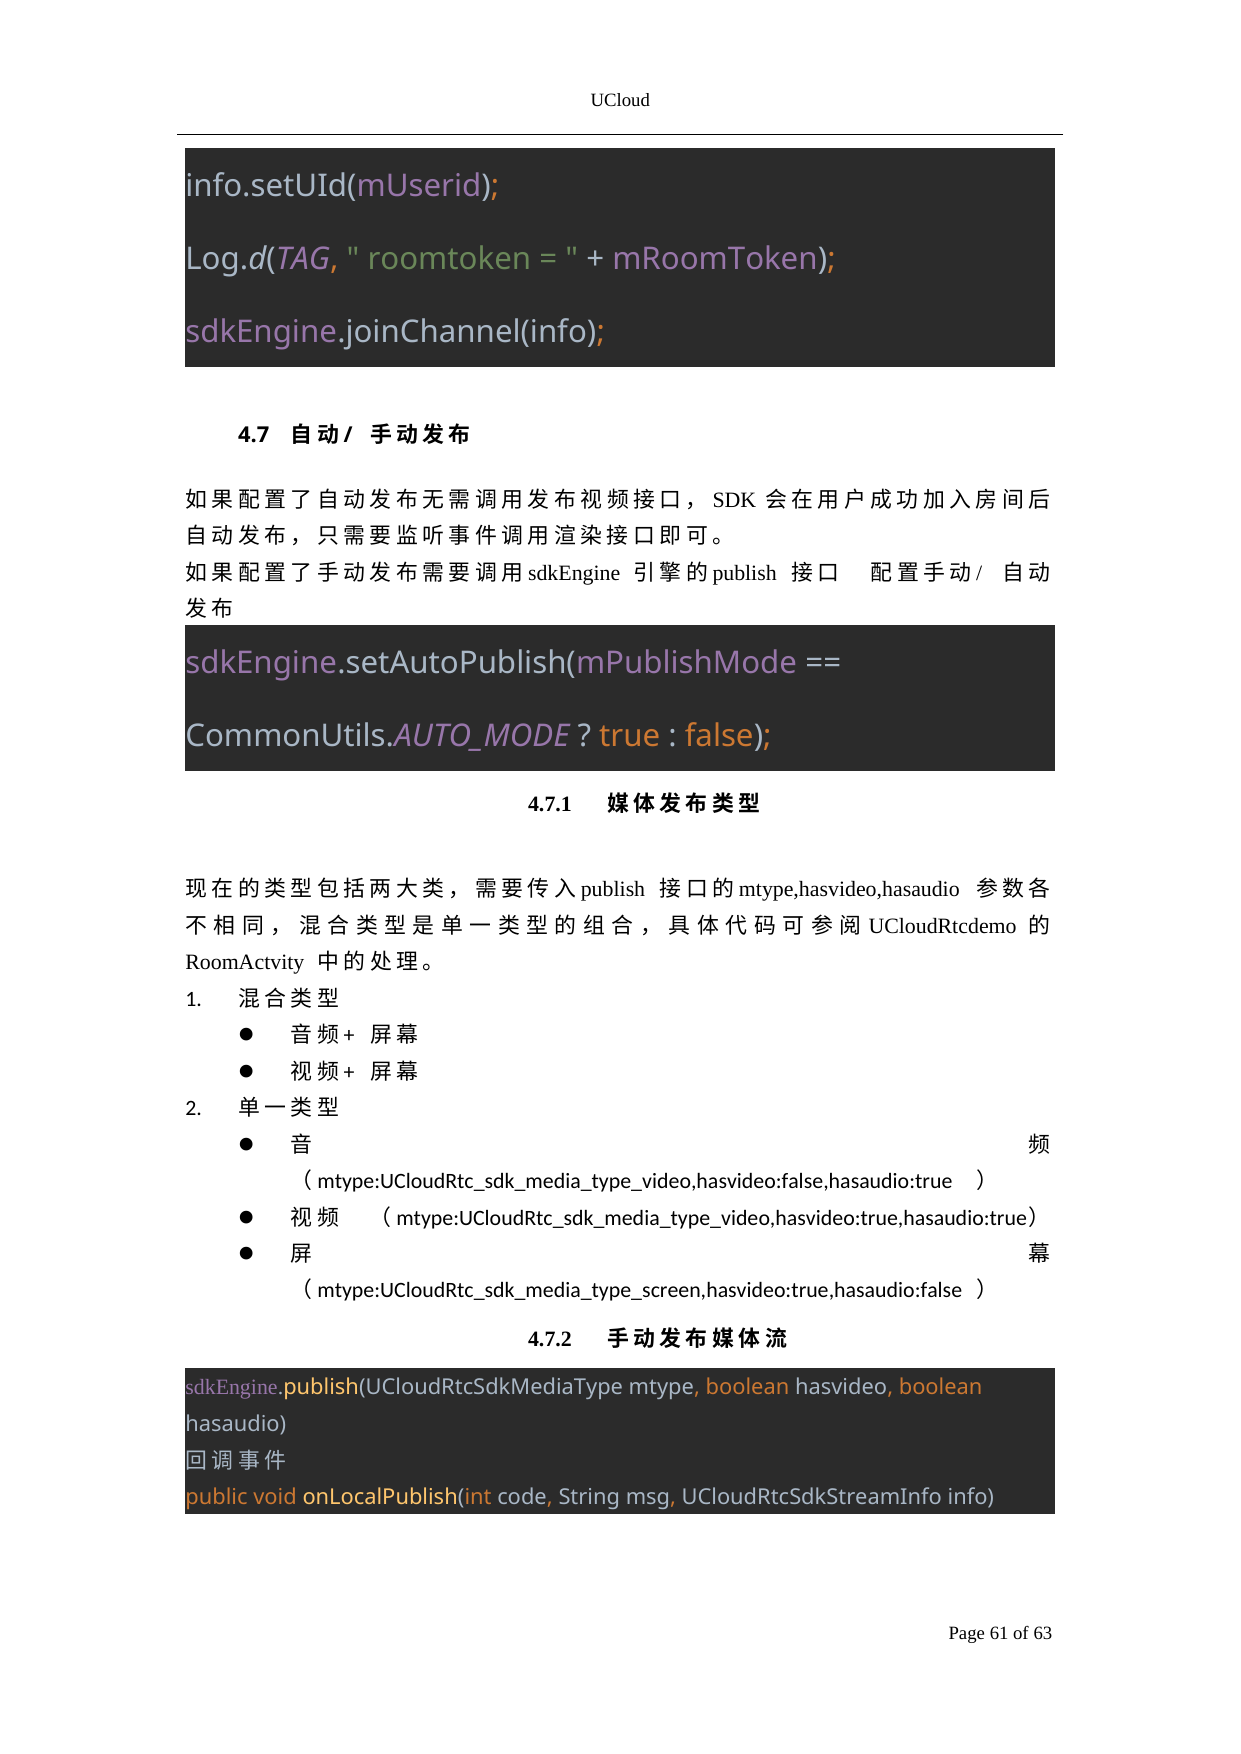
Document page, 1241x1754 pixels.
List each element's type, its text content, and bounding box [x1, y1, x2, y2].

subtitle 媒体发布类型 [510, 783, 1032, 820]
subtitle 自动/手动发布 [229, 416, 1032, 452]
text sdkEngine.publish(UCloudRtcSdkMediaType mtype, boolean hasvideo, boolean hasaudio) [185, 1368, 1055, 1441]
text 如果配置了自动发布无需调用发布视频接口，SDK会在用户成功加入房间后自动发布，只需要监听事件调用渲染接口即可。 [185, 479, 1055, 552]
text 回调事件 [185, 1441, 1055, 1477]
list 视频 （mtype:UCloudRtc_sdk_media_type_video,hasvideo:true,hasaudio:true） [223, 1197, 1055, 1233]
list 视频+屏幕 [223, 1051, 1055, 1088]
list 单一类型 [185, 1088, 1055, 1124]
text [185, 148, 1055, 367]
text 现在的类型包括两大类，需要传入publish接口的mtype,hasvideo,hasaudio参数各不相同，混合类型是单一类型的组合，具体代码可参阅UCloudRtcdemo的RoomActvity中的处理。 [185, 869, 1055, 978]
text public void onLocalPublish(int code, String msg, UCloudRtcSdkStreamInfo info) [185, 1477, 1055, 1514]
list 混合类型 [185, 978, 1055, 1015]
text sdkEngine.setAutoPublish(mPublishMode == CommonUtils.AUTO_MODE ? true : false); [185, 625, 1055, 771]
text 如果配置了手动发布需要调用sdkEngine引擎的publish接口 配置手动/自动发布 [185, 552, 1055, 625]
list 屏幕 （mtype:UCloudRtc_sdk_media_type_screen,hasvideo:true,hasaudio:false） [223, 1233, 1055, 1306]
subtitle 手动发布媒体流 [510, 1319, 1032, 1355]
list 音频 （mtype:UCloudRtc_sdk_media_type_video,hasvideo:false,hasaudio:true） [223, 1124, 1055, 1197]
list 音频+屏幕 [223, 1015, 1055, 1051]
